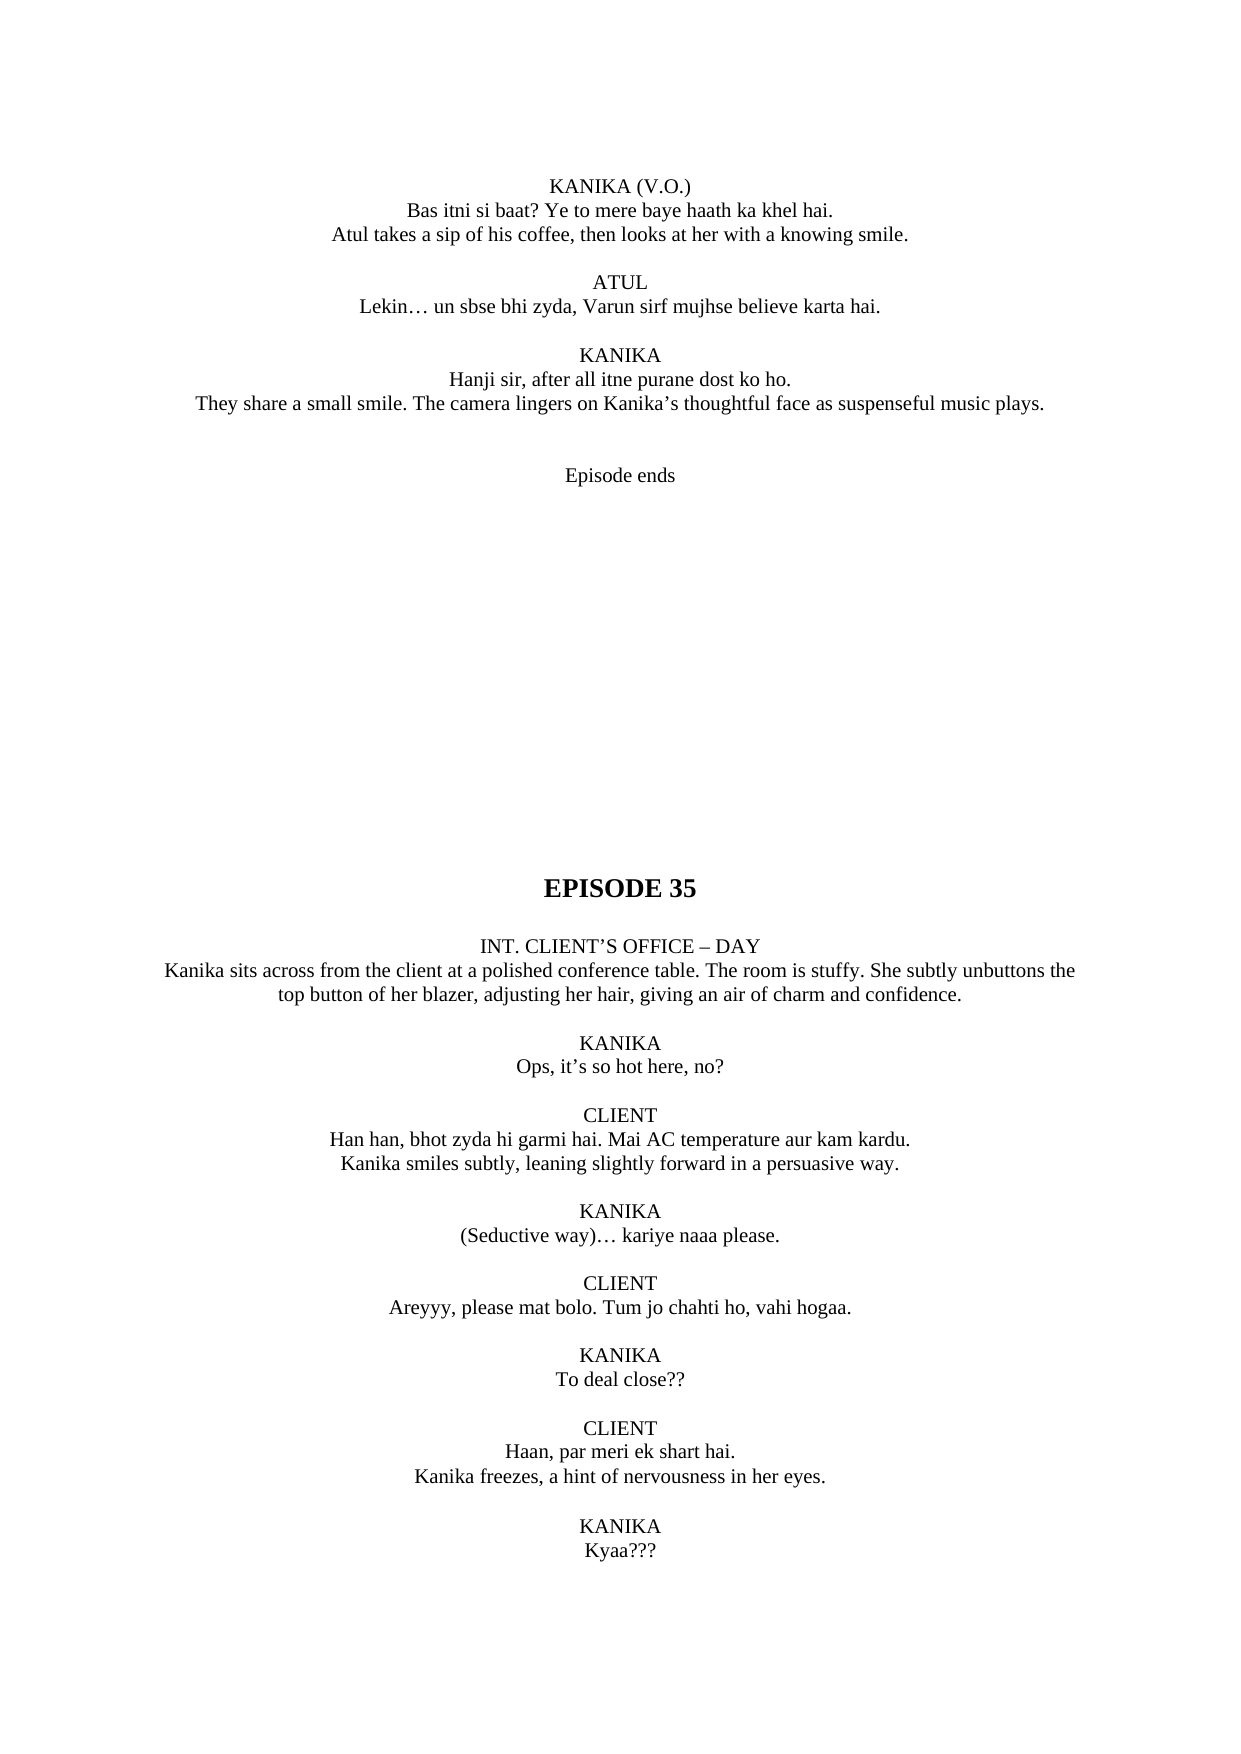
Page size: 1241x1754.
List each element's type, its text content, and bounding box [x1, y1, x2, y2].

text Bas itni si baat? Ye to mere baye haath ka khel hai. [150, 198, 1090, 222]
text KANIKA [150, 1175, 1090, 1223]
text KANIKA [150, 1514, 1090, 1538]
text ATUL [150, 246, 1090, 294]
text Atul takes a sip of his coffee, then looks at her with a knowing smile. [150, 222, 1090, 246]
text To deal close?? [150, 1367, 1090, 1391]
text Episode ends EPISODE 35 INT. CLIENT’S OFFICE – DAY [150, 415, 1090, 958]
text They share a small smile. The camera lingers on Kanika’s thoughtful face as suspenseful music plays. [150, 391, 1090, 415]
text Kanika smiles subtly, leaning slightly forward in a persuasive way. [150, 1151, 1090, 1175]
text KANIKA [150, 1006, 1090, 1054]
text KANIKA [150, 1319, 1090, 1367]
text Kanika sits across from the client at a polished conference table. The room is stuffy. She subtly unbuttons the top button of her blazer, adjusting her hair, giving an air of charm and confidence. [150, 958, 1090, 1006]
text Kyaa??? [150, 1538, 1090, 1588]
text KANIKA (V.O.) [150, 150, 1090, 198]
text (Seductive way)… kariye naaa please. [150, 1223, 1090, 1247]
text Han han, bhot zyda hi garmi hai. Mai AC temperature aur kam kardu. [150, 1127, 1090, 1151]
text CLIENT [150, 1078, 1090, 1127]
text Lekin… un sbse bhi zyda, Varun sirf mujhse believe karta hai. [150, 294, 1090, 318]
text Ops, it’s so hot here, no? [150, 1054, 1090, 1078]
text CLIENT [150, 1391, 1090, 1439]
text Kanika freezes, a hint of nervousness in her eyes. [150, 1463, 1090, 1514]
text Hanji sir, after all itne purane dost ko ho. [150, 367, 1090, 391]
text KANIKA [150, 318, 1090, 367]
text CLIENT [150, 1247, 1090, 1295]
text Haan, par meri ek shart hai. [150, 1439, 1090, 1463]
text Areyyy, please mat bolo. Tum jo chahti ho, vahi hogaa. [150, 1295, 1090, 1319]
